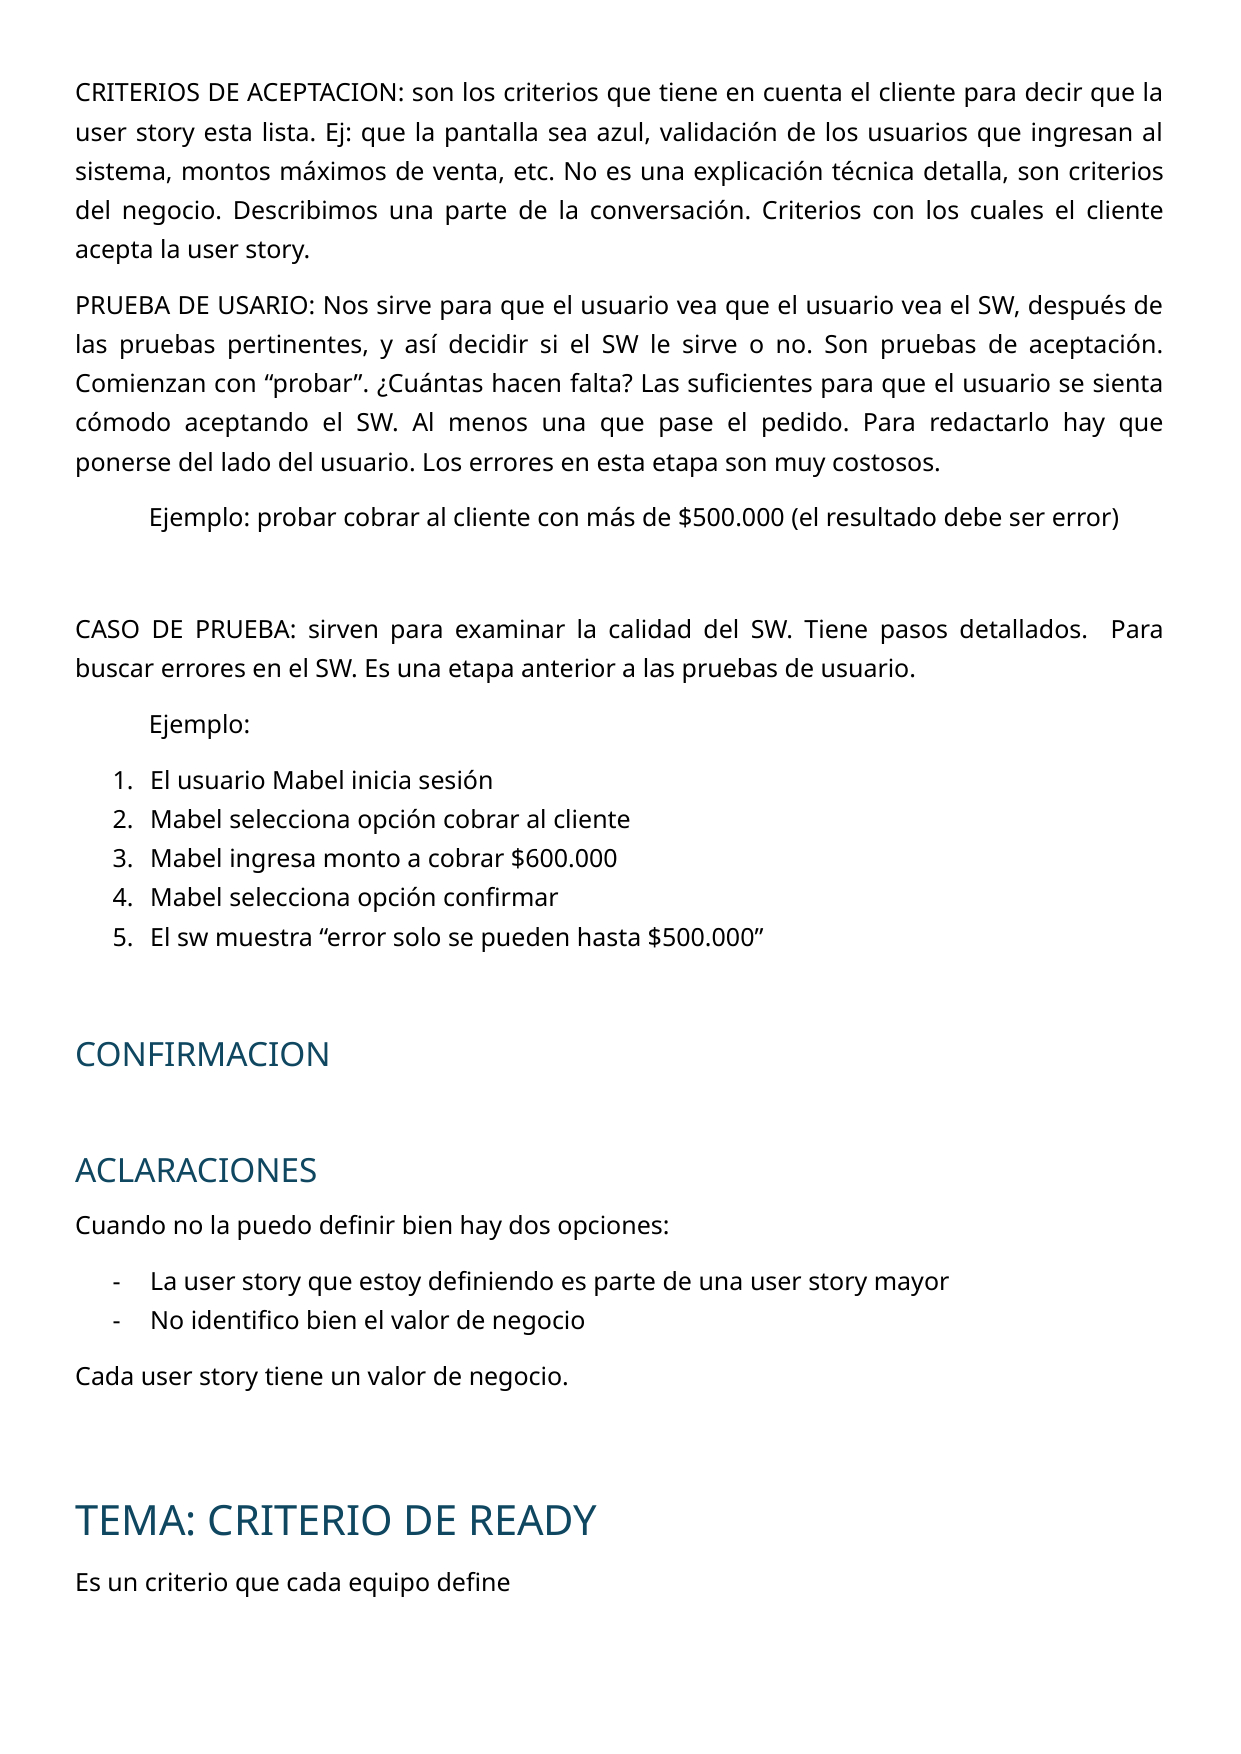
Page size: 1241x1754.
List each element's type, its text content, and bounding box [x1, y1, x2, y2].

list Mabel ingresa monto a cobrar $600.000 [112, 841, 1165, 875]
list Mabel selecciona opción cobrar al cliente [112, 802, 1165, 836]
text Ejemplo: probar cobrar al cliente con más de $500.000 (el resultado debe ser error) [75, 500, 1165, 534]
text PRUEBA DE USARIO: Nos sirve para que el usuario vea que el usuario vea el SW, después de las pruebas pertinentes, y así decidir si el SW le sirve o no. Son pruebas de aceptación. Comienzan con “probar”. ¿Cuántas hacen falta? Las suficientes para que el usuario se sienta cómodo aceptando el SW. Al menos una que pase el pedido. Para redactarlo hay que ponerse del lado del usuario. Los errores en esta etapa son muy costosos. [75, 287, 1165, 478]
list Mabel selecciona opción confirmar [112, 880, 1165, 914]
subtitle TEMA: CRITERIO DE READY [75, 1491, 1165, 1548]
text CRITERIOS DE ACEPTACION: son los criterios que tiene en cuenta el cliente para decir que la user story esta lista. Ej: que la pantalla sea azul, validación de los usuarios que ingresan al sistema, montos máximos de venta, etc. No es una explicación técnica detalla, son criterios del negocio. Describimos una parte de la conversación. Criterios con los cuales el cliente acepta la user story. [75, 75, 1165, 266]
text Es un criterio que cada equipo define [75, 1564, 1165, 1599]
text Cuando no la puedo definir bien hay dos opciones: [75, 1208, 1165, 1242]
text CASO DE PRUEBA: sirven para examinar la calidad del SW. Tiene pasos detallados. Para buscar errores en el SW. Es una etapa anterior a las pruebas de usuario. [75, 612, 1165, 685]
subtitle CONFIRMACION [75, 1031, 1165, 1076]
list No identifico bien el valor de negocio [112, 1303, 1165, 1337]
text Ejemplo: [75, 707, 1165, 741]
list La user story que estoy definiendo es parte de una user story mayor [112, 1263, 1165, 1298]
list El usuario Mabel inicia sesión [112, 762, 1165, 797]
list El sw muestra “error solo se pueden hasta $500.000” [112, 919, 1165, 953]
text Cada user story tiene un valor de negocio. [75, 1358, 1165, 1393]
subtitle ACLARACIONES [75, 1147, 1165, 1193]
